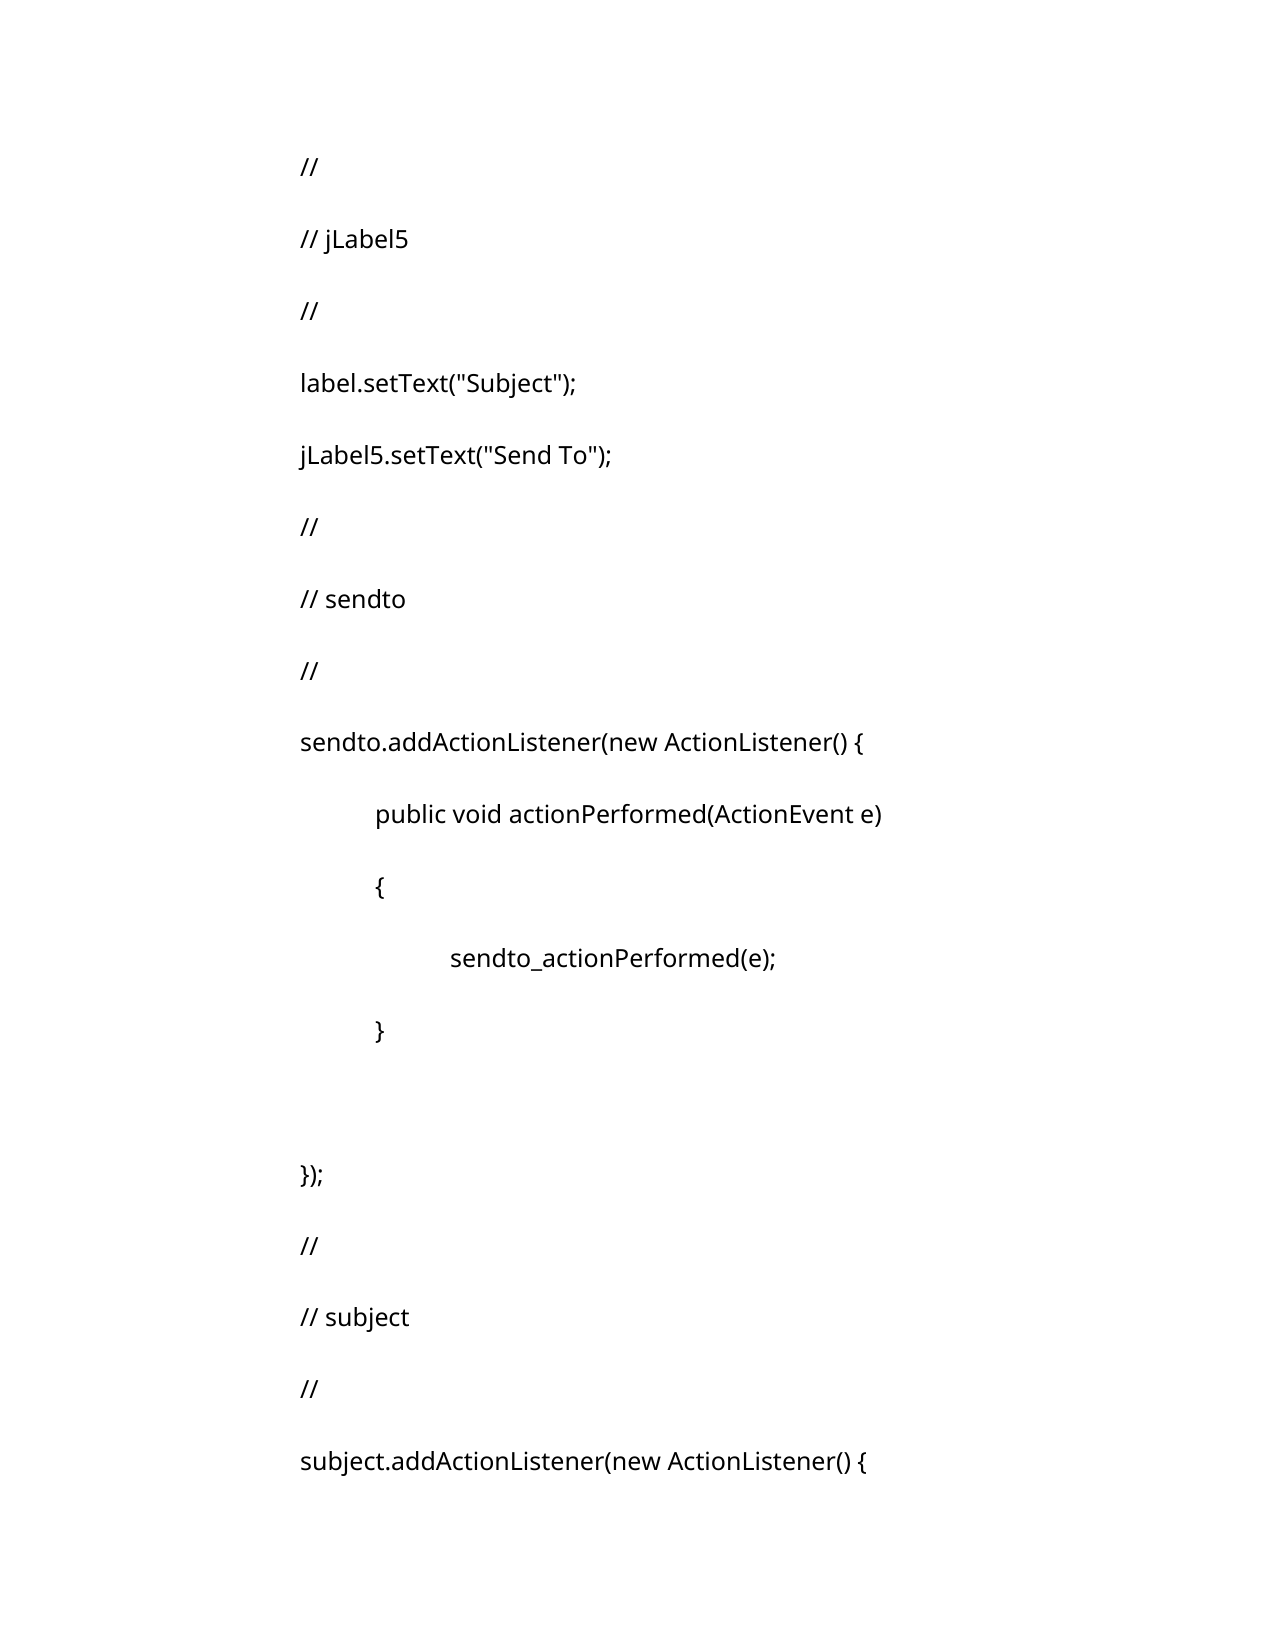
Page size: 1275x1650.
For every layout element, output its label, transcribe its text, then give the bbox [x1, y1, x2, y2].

text // [150, 509, 1125, 543]
text // sendto [150, 581, 1125, 615]
text // [150, 294, 1125, 328]
text // [150, 1372, 1125, 1406]
text label.setText("Subject"); [150, 366, 1125, 400]
text public void actionPerformed(ActionEvent e) [150, 797, 1125, 831]
text sendto.addActionListener(new ActionListener() { [150, 725, 1125, 759]
text } [150, 1012, 1125, 1047]
text }); [150, 1156, 1125, 1190]
text { [150, 869, 1125, 903]
text jLabel5.setText("Send To"); [150, 437, 1125, 472]
text // [150, 653, 1125, 687]
text // subject [150, 1300, 1125, 1334]
text // [150, 150, 1125, 184]
text // jLabel5 [150, 222, 1125, 256]
text sendto_actionPerformed(e); [150, 941, 1125, 975]
text subject.addActionListener(new ActionListener() { [150, 1444, 1125, 1478]
text // [150, 1228, 1125, 1262]
